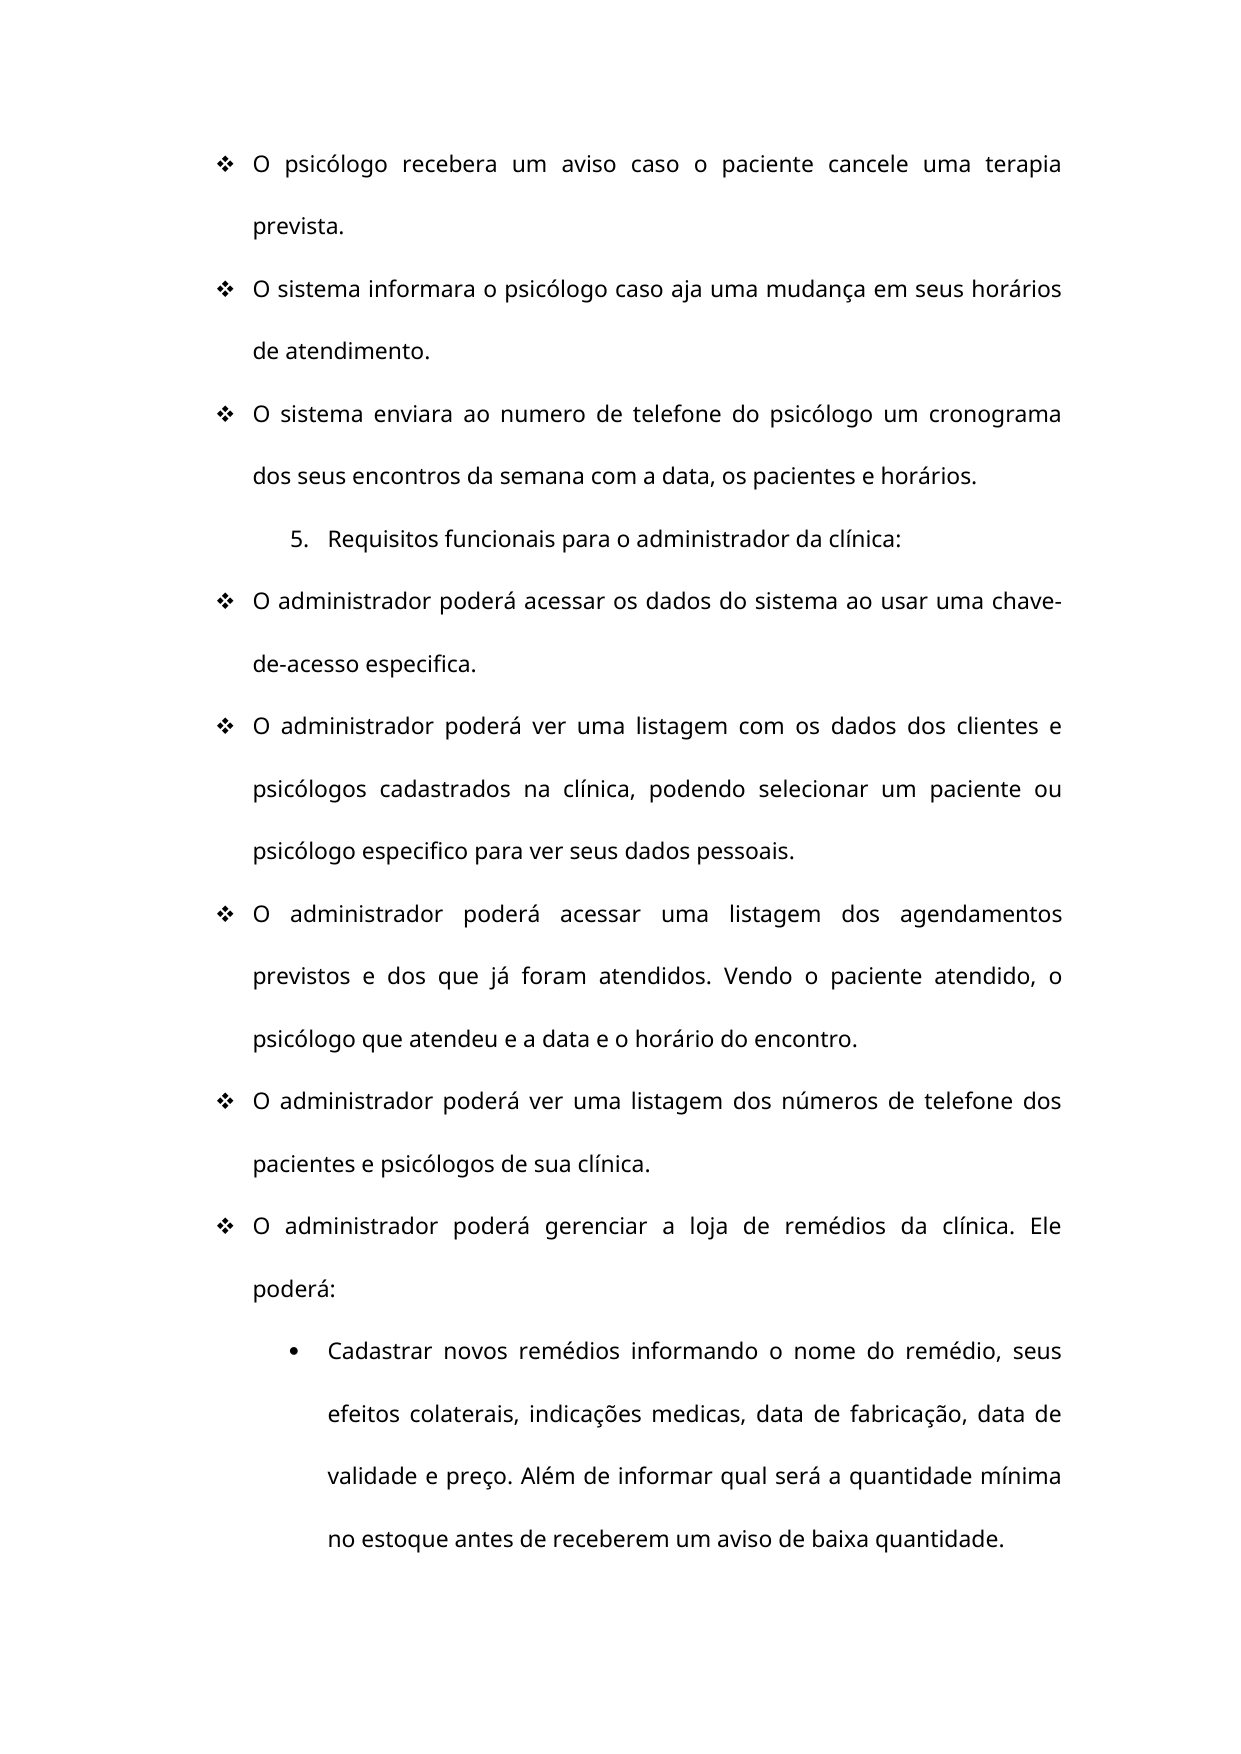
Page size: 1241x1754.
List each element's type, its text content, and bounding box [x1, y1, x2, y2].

list O administrador poderá acessar os dados do sistema ao usar uma chave-de-acesso especifica. [215, 585, 1063, 679]
list O sistema enviara ao numero de telefone do psicólogo um cronograma dos seus encontros da semana com a data, os pacientes e horários. [215, 398, 1063, 491]
list O psicólogo recebera um aviso caso o paciente cancele uma terapia prevista. [215, 148, 1063, 241]
list O administrador poderá acessar uma listagem dos agendamentos previstos e dos que já foram atendidos. Vendo o paciente atendido, o psicólogo que atendeu e a data e o horário do encontro. [215, 898, 1063, 1054]
list O administrador poderá ver uma listagem com os dados dos clientes e psicólogos cadastrados na clínica, podendo selecionar um paciente ou psicólogo especifico para ver seus dados pessoais. [215, 710, 1063, 866]
list O administrador poderá ver uma listagem dos números de telefone dos pacientes e psicólogos de sua clínica. [215, 1085, 1063, 1179]
list O administrador poderá gerenciar a loja de remédios da clínica. Ele poderá: [215, 1210, 1063, 1304]
list O sistema informara o psicólogo caso aja uma mudança em seus horários de atendimento. [215, 273, 1063, 366]
list Requisitos funcionais para o administrador da clínica: [290, 523, 1063, 554]
list Cadastrar novos remédios informando o nome do remédio, seus efeitos colaterais, indicações medicas, data de fabricação, data de validade e preço. Além de informar qual será a quantidade mínima no estoque antes de receberem um aviso de baixa quantidade. [290, 1335, 1063, 1554]
